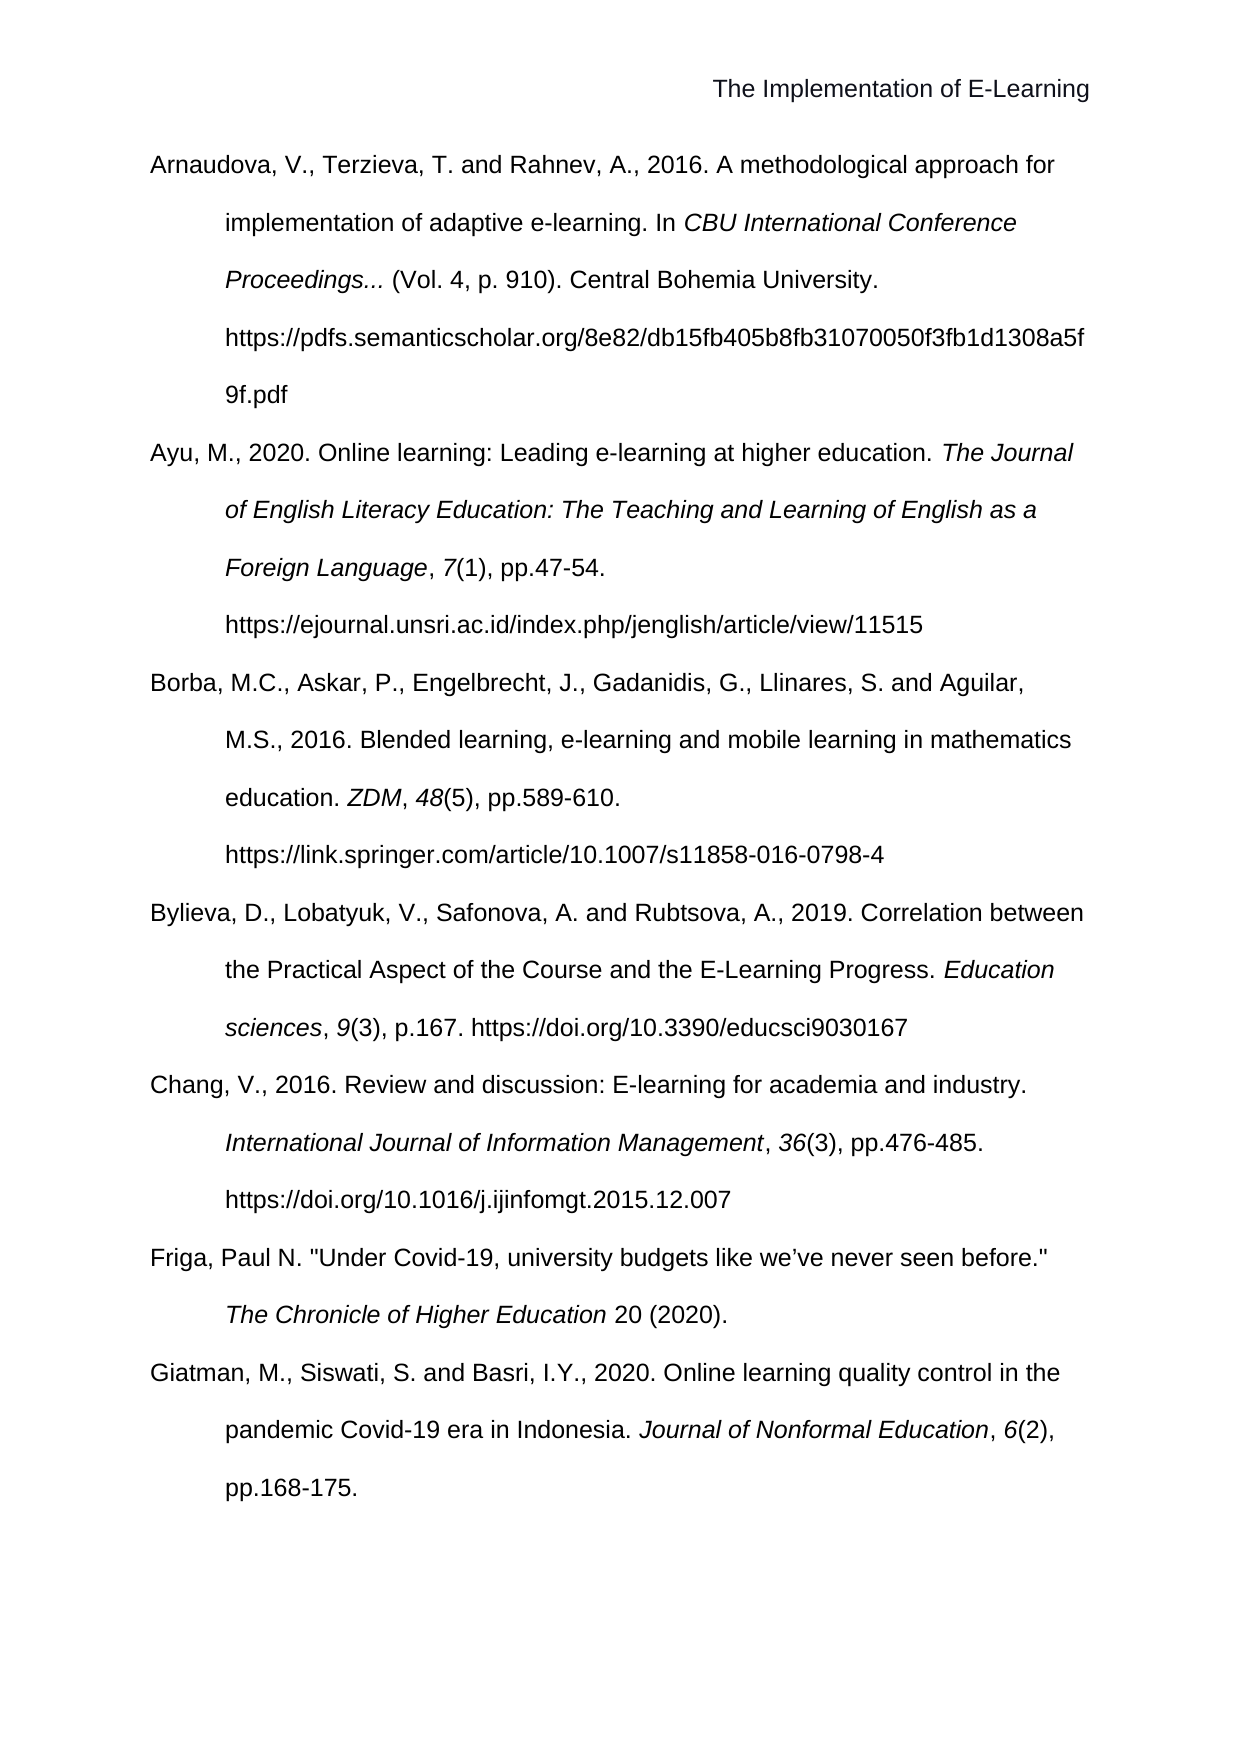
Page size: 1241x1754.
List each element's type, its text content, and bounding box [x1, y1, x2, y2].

text Bylieva, D., Lobatyuk, V., Safonova, A. and Rubtsova, A., 2019. Correlation between the Practical Aspect of the Course and the E-Learning Progress. Education sciences, 9(3), p.167. https://doi.org/10.3390/educsci9030167 [150, 897, 1090, 1041]
text Friga, Paul N. "Under Covid-19, university budgets like we’ve never seen before." The Chronicle of Higher Education 20 (2020). [150, 1242, 1090, 1329]
text Giatman, M., Siswati, S. and Basri, I.Y., 2020. Online learning quality control in the pandemic Covid-19 era in Indonesia. Journal of Nonformal Education, 6(2), pp.168-175. [150, 1357, 1090, 1501]
text Borba, M.C., Askar, P., Engelbrecht, J., Gadanidis, G., Llinares, S. and Aguilar, M.S., 2016. Blended learning, e-learning and mobile learning in mathematics education. ZDM, 48(5), pp.589-610. https://link.springer.com/article/10.1007/s11858-016-0798-4 [150, 667, 1090, 869]
text Chang, V., 2016. Review and discussion: E-learning for academia and industry. International Journal of Information Management, 36(3), pp.476-485. https://doi.org/10.1016/j.ijinfomgt.2015.12.007 [150, 1070, 1090, 1214]
text Arnaudova, V., Terzieva, T. and Rahnev, A., 2016. A methodological approach for implementation of adaptive e-learning. In CBU International Conference Proceedings... (Vol. 4, p. 910). Central Bohemia University. https://pdfs.semanticscholar.org/8e82/db15fb405b8fb31070050f3fb1d1308a5f9f.pdf [150, 150, 1090, 409]
text Ayu, M., 2020. Online learning: Leading e-learning at higher education. The Journal of English Literacy Education: The Teaching and Learning of English as a Foreign Language, 7(1), pp.47-54. https://ejournal.unsri.ac.id/index.php/jenglish/article/view/11515 [150, 437, 1090, 639]
